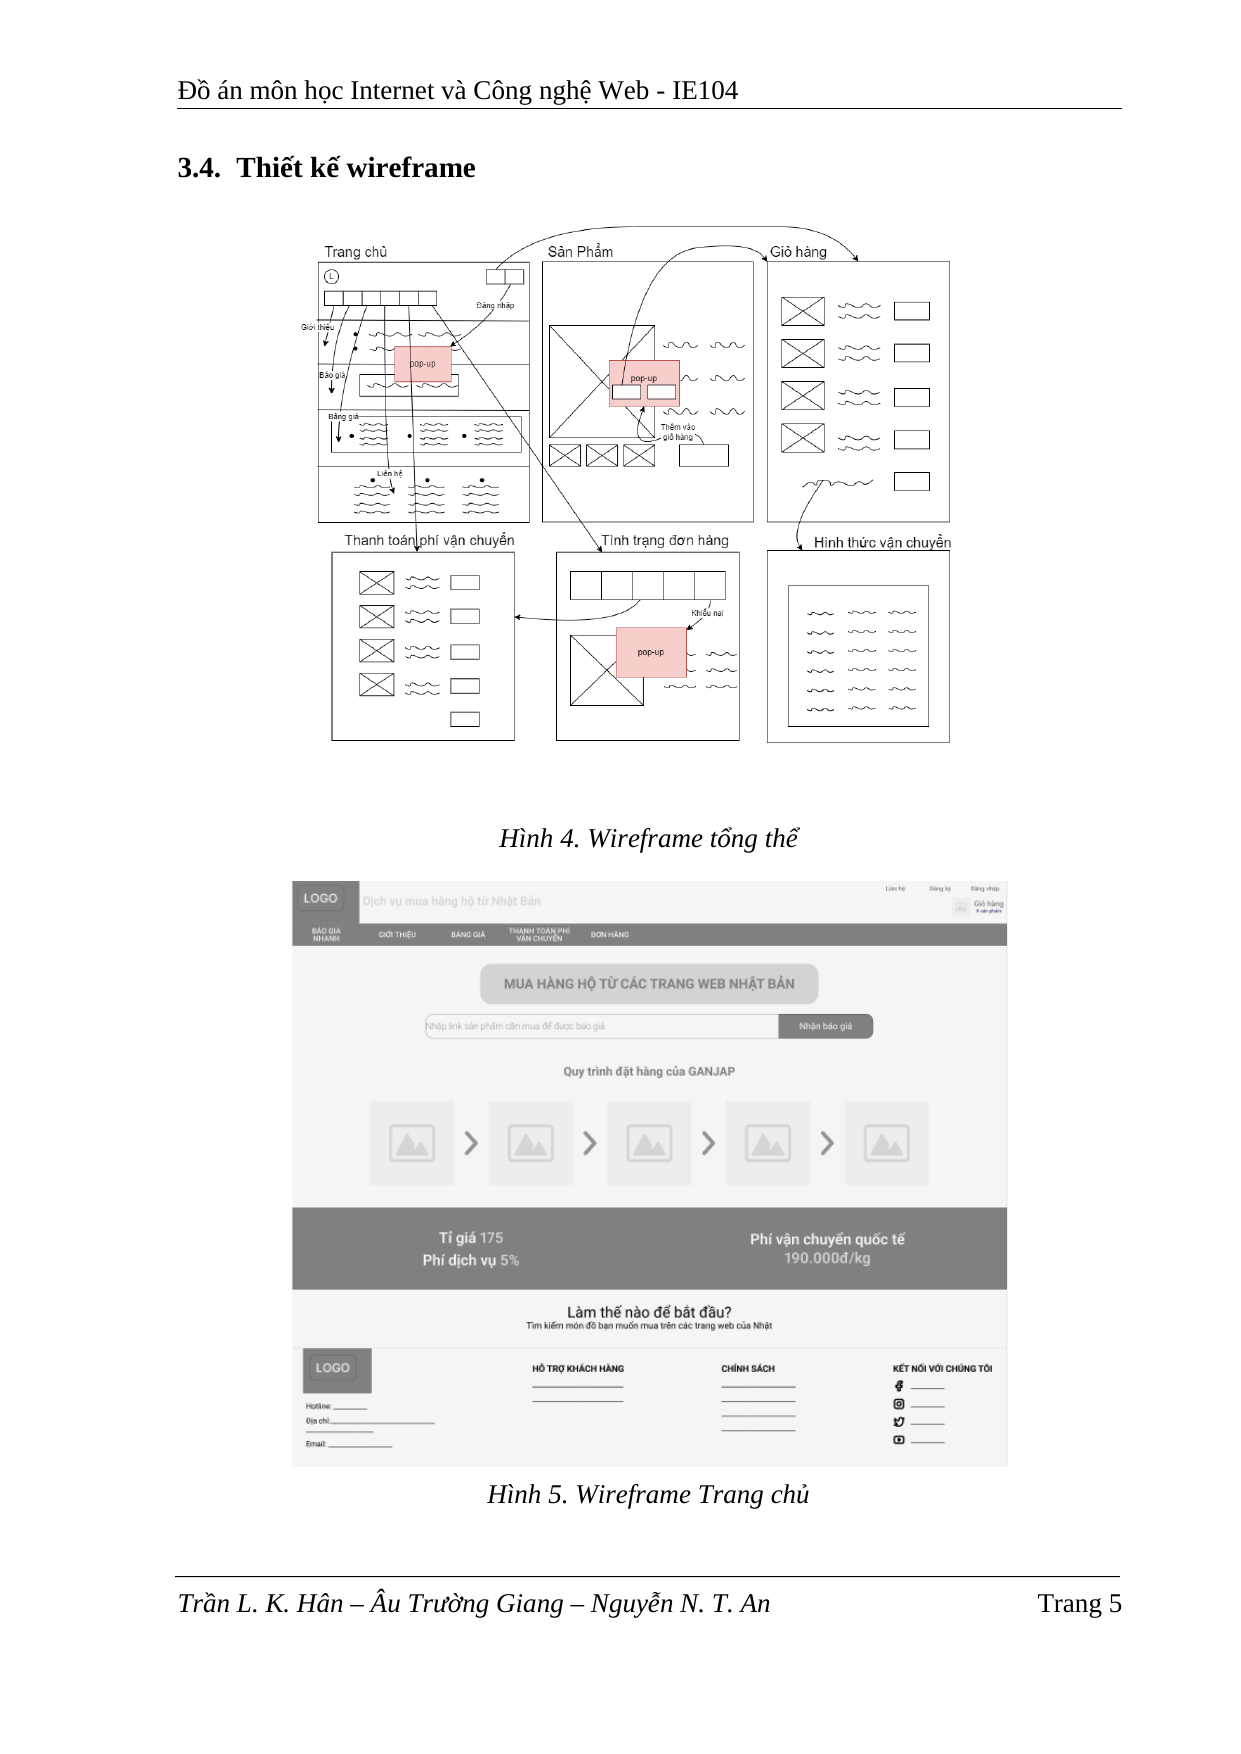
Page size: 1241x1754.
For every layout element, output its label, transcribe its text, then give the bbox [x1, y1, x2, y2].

text Hình 4. Wireframe tổng thể [177, 823, 1122, 854]
picture [300, 212, 999, 811]
picture [292, 881, 1008, 1467]
text Hình 5. Wireframe Trang chủ [177, 1479, 1122, 1510]
subtitle Thiết kế wireframe [177, 150, 1122, 183]
